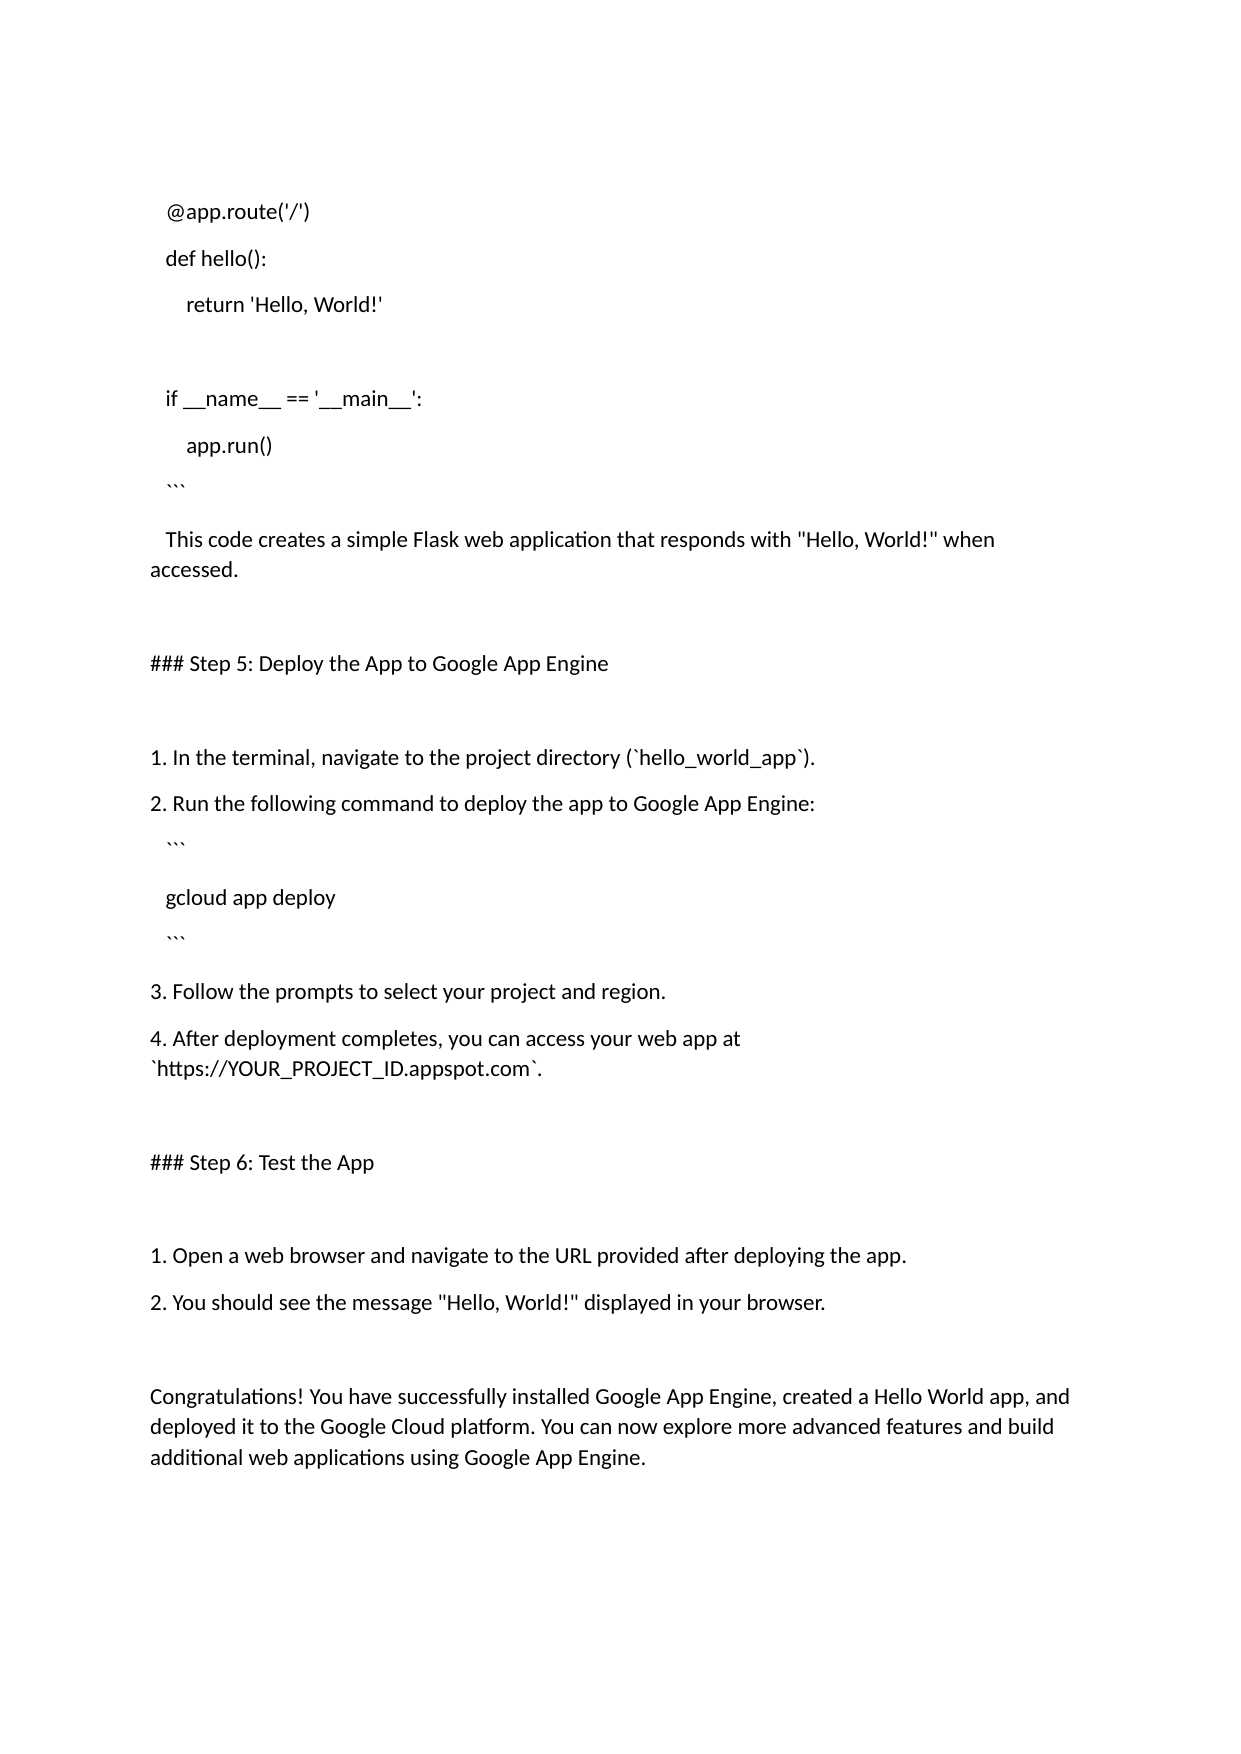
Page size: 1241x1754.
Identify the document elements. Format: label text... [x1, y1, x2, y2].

text ``` [150, 478, 1090, 506]
text @app.route('/') [150, 197, 1090, 225]
text return 'Hello, World!' [150, 291, 1090, 319]
text 2. Run the following command to deploy the app to Google App Engine: [150, 789, 1090, 818]
text ``` [150, 836, 1090, 864]
text ### Step 5: Deploy the App to Google App Engine [150, 649, 1090, 677]
text 2. You should see the message "Hello, World!" displayed in your browser. [150, 1288, 1090, 1317]
text gcloud app deploy [150, 883, 1090, 911]
text 1. In the terminal, navigate to the project directory (`hello_world_app`). [150, 743, 1090, 771]
text app.run() [150, 431, 1090, 459]
text Congratulations! You have successfully installed Google App Engine, created a Hello World app, and deployed it to the Google Cloud platform. You can now explore more advanced features and build additional web applications using Google App Engine. [150, 1382, 1090, 1471]
text if __name__ == '__main__': [150, 384, 1090, 412]
text ``` [150, 930, 1090, 958]
text def hello(): [150, 244, 1090, 272]
text 4. After deployment completes, you can access your web app at `https://YOUR_PROJECT_ID.appspot.com`. [150, 1024, 1090, 1082]
text 3. Follow the prompts to select your project and region. [150, 977, 1090, 1005]
text This code creates a simple Flask web application that responds with "Hello, World!" when accessed. [150, 525, 1090, 583]
text ### Step 6: Test the App [150, 1148, 1090, 1176]
text 1. Open a web browser and navigate to the URL provided after deploying the app. [150, 1242, 1090, 1270]
